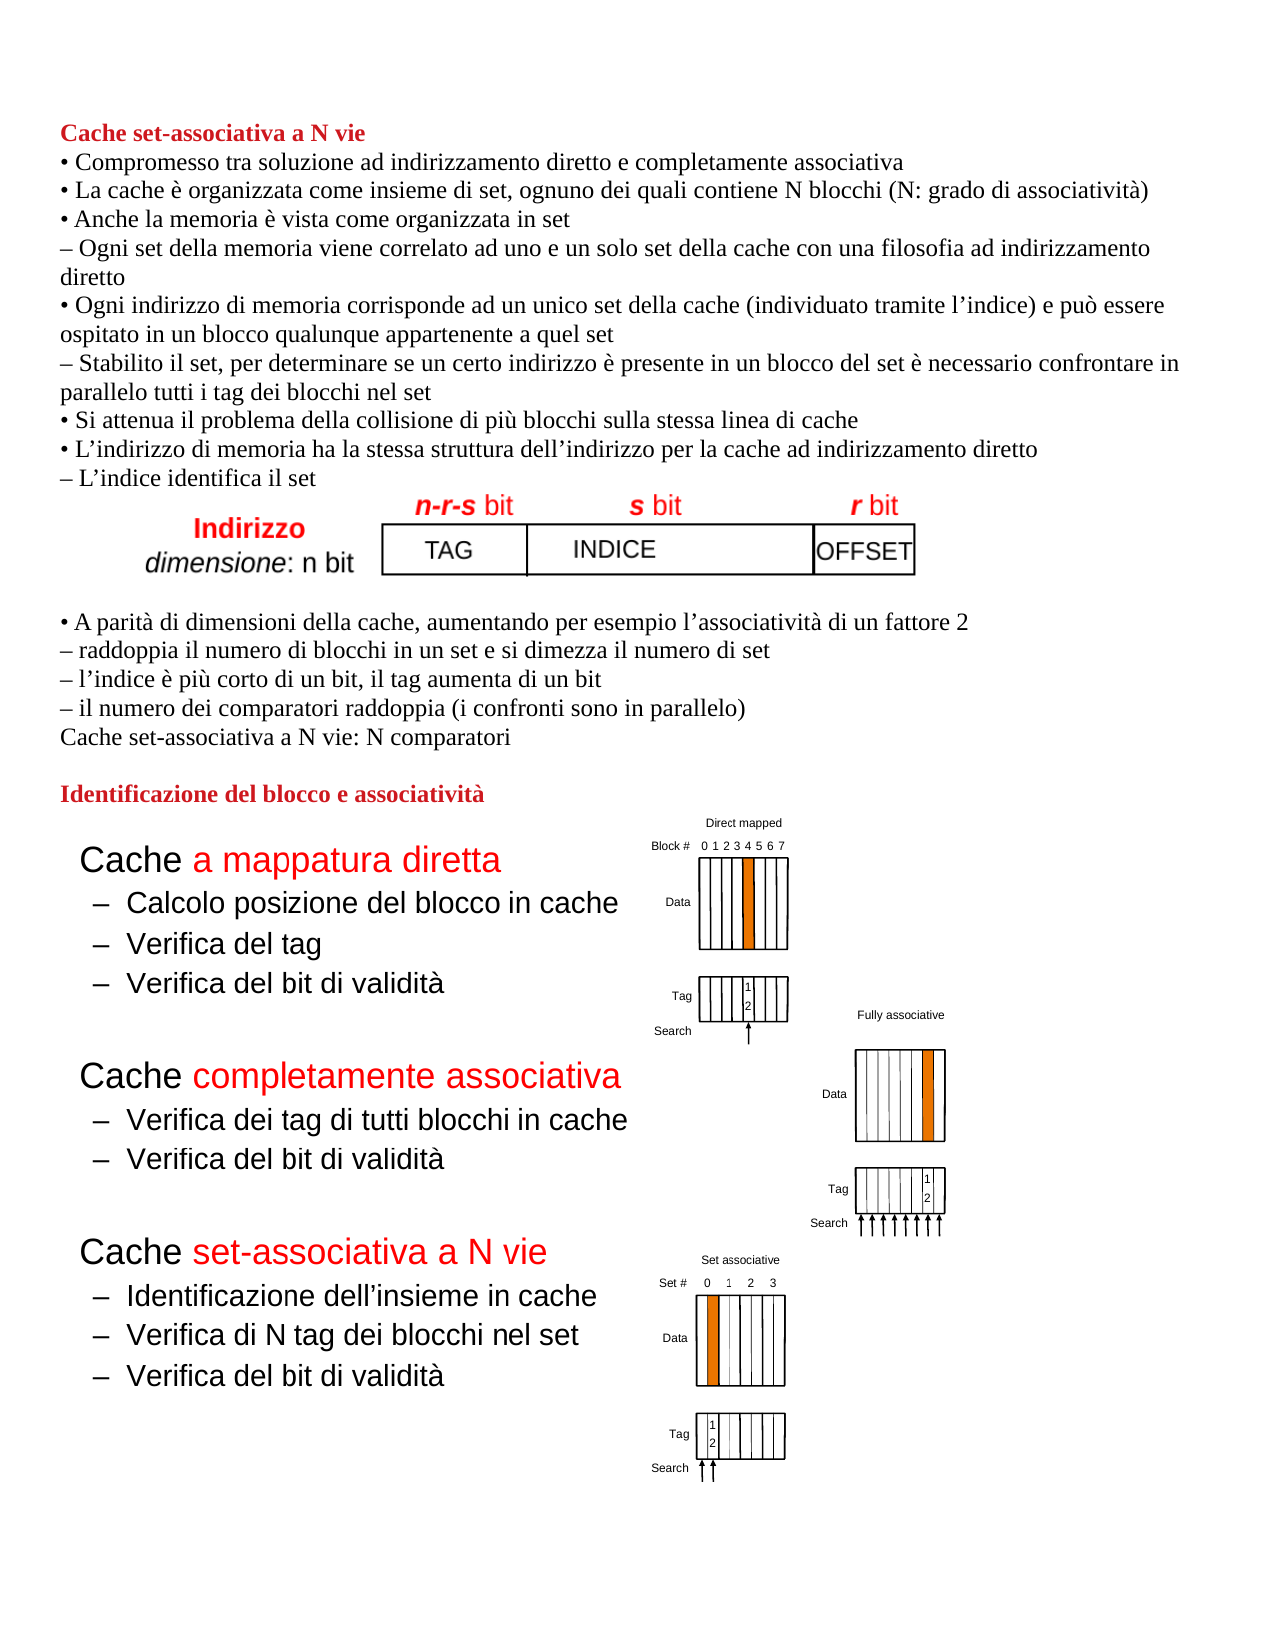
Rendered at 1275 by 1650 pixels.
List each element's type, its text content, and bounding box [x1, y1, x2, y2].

text – l’indice è più corto di un bit, il tag aumenta di un bit [60, 664, 1211, 693]
text • Ogni indirizzo di memoria corrisponde ad un unico set della cache (individuato tramite l’indice) e può essere [60, 291, 1211, 319]
text ospitato in un blocco qualunque appartenente a quel set [60, 319, 1211, 348]
text Cache set-associativa a N vie [60, 118, 1211, 147]
text Identificazione del blocco e associatività [60, 779, 1211, 808]
text • Anche la memoria è vista come organizzata in set [60, 204, 1211, 233]
text Cache set-associativa a N vie: N comparatori [60, 722, 1211, 751]
text – L’indice identifica il set [60, 463, 1211, 492]
text • La cache è organizzata come insieme di set, ognuno dei quali contiene N blocchi (N: grado di associatività) [60, 176, 1211, 204]
text • Si attenua il problema della collisione di più blocchi sulla stessa linea di cache [60, 406, 1211, 434]
text • L’indirizzo di memoria ha la stessa struttura dell’indirizzo per la cache ad indirizzamento diretto [60, 434, 1211, 463]
picture [117, 492, 933, 588]
text – raddoppia il numero di blocchi in un set e si dimezza il numero di set [60, 636, 1211, 664]
text – il numero dei comparatori raddoppia (i confronti sono in parallelo) [60, 693, 1211, 722]
text • Compromesso tra soluzione ad indirizzamento diretto e completamente associativa [60, 147, 1211, 176]
text – Stabilito il set, per determinare se un certo indirizzo è presente in un blocco del set è necessario confrontare in parallelo tutti i tag dei blocchi nel set [60, 348, 1211, 406]
picture [66, 812, 951, 1486]
text – Ogni set della memoria viene correlato ad uno e un solo set della cache con una filosofia ad indirizzamento diretto [60, 233, 1211, 291]
text • A parità di dimensioni della cache, aumentando per esempio l’associatività di un fattore 2 [60, 607, 1211, 636]
